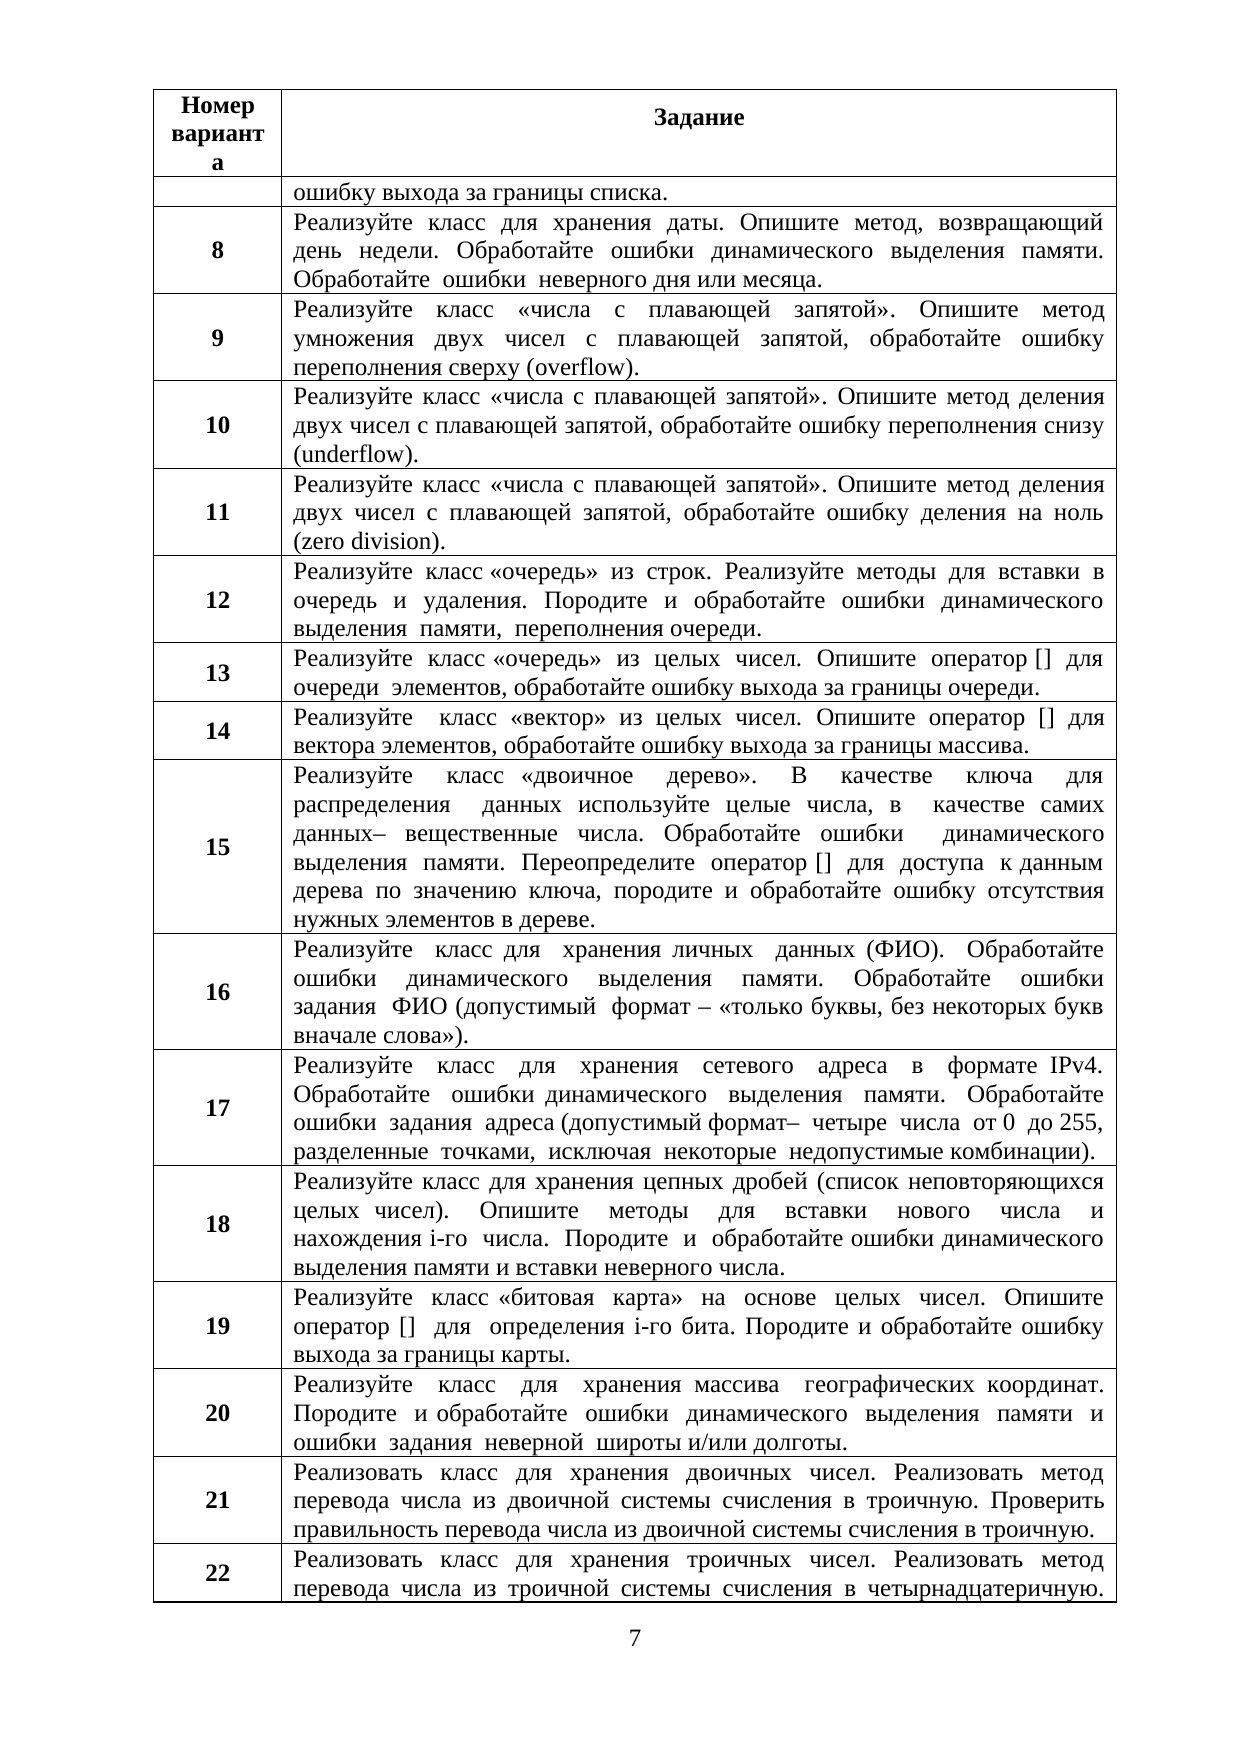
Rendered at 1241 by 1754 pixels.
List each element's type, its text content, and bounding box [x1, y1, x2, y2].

table_cell Реализуйте класс «битовая карта» на основе целых чисел. Опишите оператор [] для определения i-го бита. Породите и обработайте ошибку выхода за границы карты. [282, 1282, 1116, 1368]
table_cell 12 [154, 556, 281, 642]
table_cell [282, 177, 1116, 206]
table_cell 19 [154, 1282, 281, 1368]
table_cell Реализуйте класс для хранения даты. Опишите метод, возвращающий день недели. Обработайте ошибки динамического выделения памяти. Обработайте ошибки неверного дня или месяца. [282, 207, 1116, 293]
table_cell 18 [154, 1166, 281, 1281]
table_cell Реализуйте класс «вектор» из целых чисел. Опишите оператор [] для вектора элементов, обработайте ошибку выхода за границы массива. [282, 702, 1116, 759]
table_cell Реализуйте класс «числа с плавающей запятой». Опишите метод деления двух чисел с плавающей запятой, обработайте ошибку деления на ноль (zero division). [282, 469, 1116, 555]
table_cell 9 [154, 294, 281, 380]
table_cell Реализуйте класс для хранения массива географических координат. Породите и обработайте ошибки динамического выделения памяти и ошибки задания неверной широты и/или долготы. [282, 1369, 1116, 1456]
table_cell Реализуйте класс «очередь» из строк. Реализуйте методы для вставки в очередь и удаления. Породите и обработайте ошибки динамического выделения памяти, переполнения очереди. [282, 556, 1116, 642]
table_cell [282, 1544, 1116, 1601]
table_cell Реализуйте класс «очередь» из целых чисел. Опишите оператор [] для очереди элементов, обработайте ошибку выхода за границы очереди. [282, 643, 1116, 701]
table_cell Реализовать класс для хранения двоичных чисел. Реализовать метод перевода числа из двоичной системы счисления в троичную. Проверить правильность перевода числа из двоичной системы счисления в троичную. [282, 1457, 1116, 1543]
table_header Задание [282, 90, 1116, 176]
table_cell 20 [154, 1369, 281, 1456]
table_cell 11 [154, 469, 281, 555]
table_cell Реализуйте класс «числа с плавающей запятой». Опишите метод умножения двух чисел с плавающей запятой, обработайте ошибку переполнения сверху (overflow). [282, 294, 1116, 380]
table_cell 15 [154, 760, 281, 933]
table_cell 17 [154, 1050, 281, 1165]
table_cell Реализуйте класс для хранения сетевого адреса в формате IPv4. Обработайте ошибки динамического выделения памяти. Обработайте ошибки задания адреса (допустимый формат– четыре числа от 0 до 255, разделенные точками, исключая некоторые недопустимые комбинации). [282, 1050, 1116, 1165]
table_cell 22 [154, 1544, 281, 1601]
table_header Номер варианта [154, 90, 281, 176]
table_cell 16 [154, 934, 281, 1049]
table_cell Реализуйте класс «двоичное дерево». В качестве ключа для распределения данных используйте целые числа, в качестве самих данных– вещественные числа. Обработайте ошибки динамического выделения памяти. Переопределите оператор [] для доступа к данным дерева по значению ключа, породите и обработайте ошибку отсутствия нужных элементов в дереве. [282, 760, 1116, 933]
table_cell Реализуйте класс для хранения личных данных (ФИО). Обработайте ошибки динамического выделения памяти. Обработайте ошибки задания ФИО (допустимый формат – «только буквы, без некоторых букв вначале слова»). [282, 934, 1116, 1049]
table_cell 10 [154, 381, 281, 468]
table_cell 8 [154, 207, 281, 293]
table_cell Реализуйте класс «числа с плавающей запятой». Опишите метод деления двух чисел с плавающей запятой, обработайте ошибку переполнения снизу (underflow). [282, 381, 1116, 468]
table_cell 7 [154, 177, 281, 206]
table_cell 13 [154, 643, 281, 701]
table_cell 14 [154, 702, 281, 759]
table_cell 21 [154, 1457, 281, 1543]
table_cell Реализуйте класс для хранения цепных дробей (список неповторяющихся целых чисел). Опишите методы для вставки нового числа и нахождения i-го числа. Породите и обработайте ошибки динамического выделения памяти и вставки неверного числа. [282, 1166, 1116, 1281]
